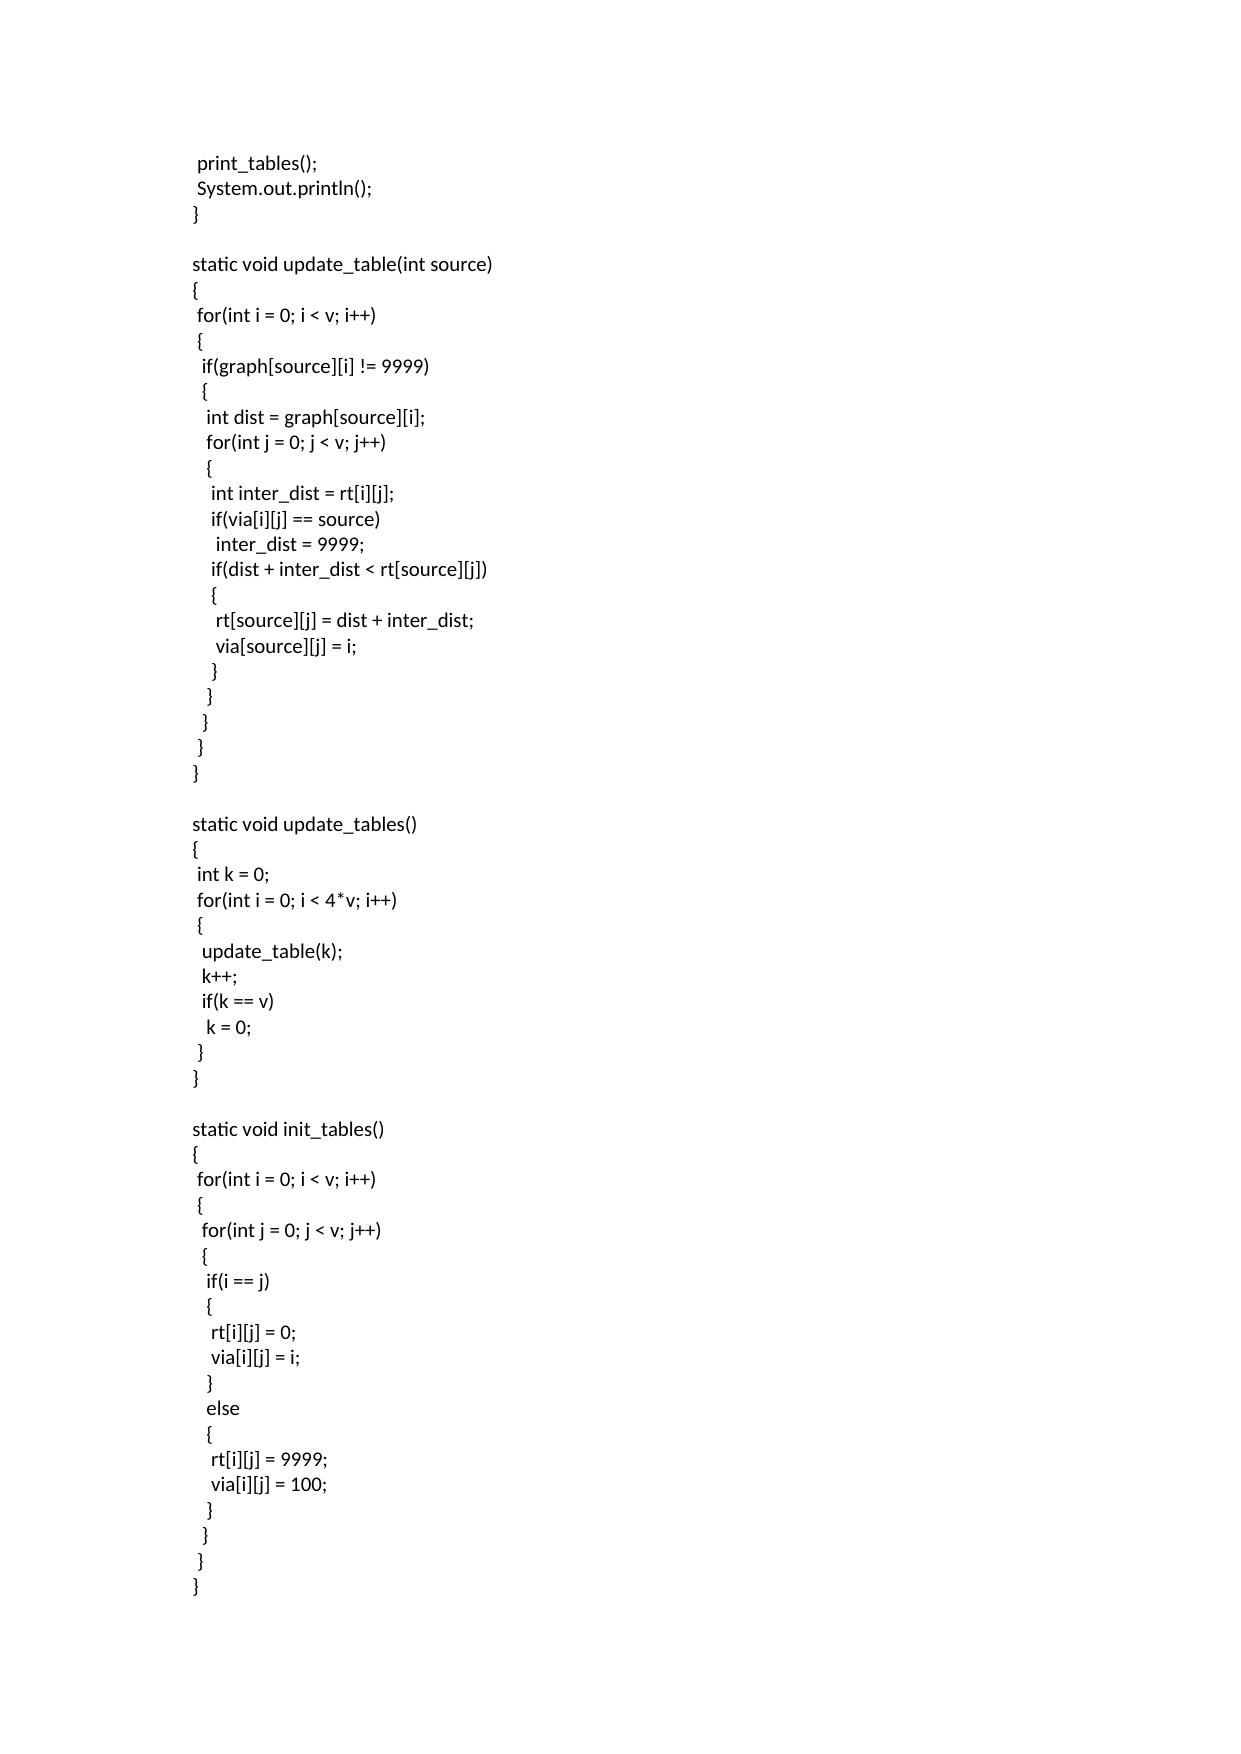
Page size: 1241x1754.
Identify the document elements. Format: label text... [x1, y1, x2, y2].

text print_tables(); [187, 150, 1053, 175]
text } [187, 1065, 1053, 1090]
text } [187, 709, 1053, 734]
text for(int i = 0; i < v; i++) [187, 302, 1053, 328]
text } [187, 1548, 1053, 1573]
text static void init_tables() [187, 1116, 1053, 1141]
text } [187, 734, 1053, 760]
text k = 0; [187, 1014, 1053, 1039]
text for(int j = 0; j < v; j++) [187, 429, 1053, 455]
text static void update_tables() [187, 811, 1053, 836]
text { [187, 277, 1053, 302]
text rt[source][j] = dist + inter_dist; [187, 607, 1053, 633]
text { [187, 1421, 1053, 1446]
text else [187, 1395, 1053, 1421]
text via[source][j] = i; [187, 633, 1053, 658]
text if(via[i][j] == source) [187, 506, 1053, 531]
text { [187, 455, 1053, 480]
text { [187, 328, 1053, 353]
text if(dist + inter_dist < rt[source][j]) [187, 557, 1053, 582]
text { [187, 582, 1053, 607]
text inter_dist = 9999; [187, 531, 1053, 557]
text int inter_dist = rt[i][j]; [187, 480, 1053, 506]
text update_table(k); [187, 938, 1053, 963]
text via[i][j] = i; [187, 1344, 1053, 1370]
text } [187, 760, 1053, 785]
text } [187, 1522, 1053, 1548]
text k++; [187, 963, 1053, 989]
text via[i][j] = 100; [187, 1472, 1053, 1497]
text for(int i = 0; i < 4*v; i++) [187, 887, 1053, 912]
text { [187, 1294, 1053, 1319]
text rt[i][j] = 0; [187, 1319, 1053, 1344]
text for(int j = 0; j < v; j++) [187, 1217, 1053, 1243]
text } [187, 1573, 1053, 1599]
text static void update_table(int source) [187, 252, 1053, 277]
text { [187, 836, 1053, 862]
text { [187, 1243, 1053, 1268]
text } [187, 1039, 1053, 1065]
text { [187, 1141, 1053, 1167]
text } [187, 1497, 1053, 1522]
text { [187, 1192, 1053, 1217]
text } [187, 1370, 1053, 1395]
text rt[i][j] = 9999; [187, 1446, 1053, 1472]
text } [187, 658, 1053, 684]
text System.out.println(); [187, 175, 1053, 201]
text int k = 0; [187, 862, 1053, 887]
text { [187, 912, 1053, 938]
text } [187, 684, 1053, 709]
text for(int i = 0; i < v; i++) [187, 1167, 1053, 1192]
text if(graph[source][i] != 9999) [187, 353, 1053, 379]
text if(i == j) [187, 1268, 1053, 1294]
text } [187, 201, 1053, 226]
text if(k == v) [187, 989, 1053, 1014]
text int dist = graph[source][i]; [187, 404, 1053, 429]
text { [187, 379, 1053, 404]
